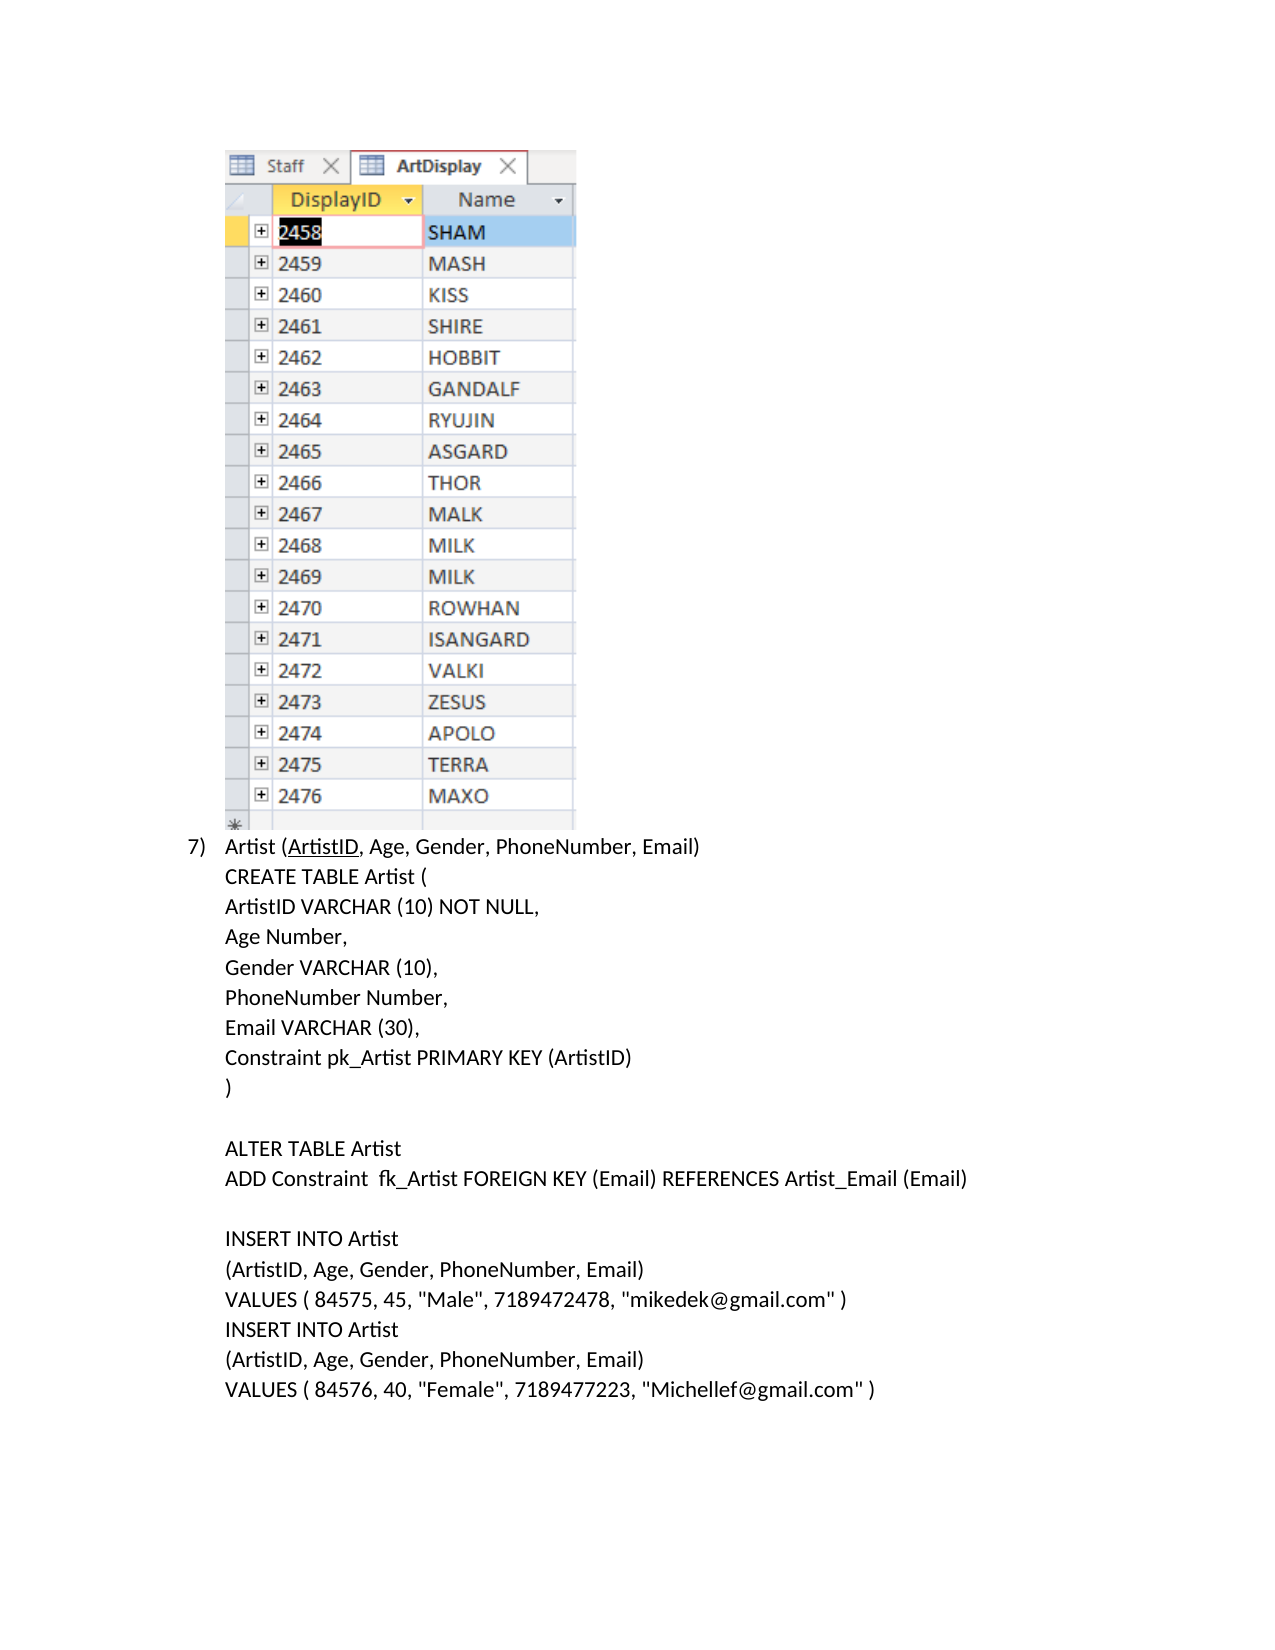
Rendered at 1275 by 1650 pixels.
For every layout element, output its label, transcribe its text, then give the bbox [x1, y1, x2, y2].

picture [225, 150, 577, 830]
text Email VARCHAR (30), [225, 1013, 1125, 1041]
text Age Number, [225, 922, 1125, 950]
text INSERT INTO Artist [225, 1315, 1125, 1343]
text ALTER TABLE Artist [225, 1134, 1125, 1162]
text PhoneNumber Number, [225, 983, 1125, 1011]
text ) [225, 1073, 1125, 1101]
text Constraint pk_Artist PRIMARY KEY (ArtistID) [225, 1043, 1125, 1071]
text VALUES ( 84575, 45, "Male", 7189472478, "mikedek@gmail.com" ) [225, 1285, 1125, 1313]
text (ArtistID, Age, Gender, PhoneNumber, Email) [225, 1255, 1125, 1283]
text Gender VARCHAR (10), [225, 953, 1125, 981]
text CREATE TABLE Artist ( [225, 862, 1125, 890]
text ArtistID VARCHAR (10) NOT NULL, [225, 892, 1125, 920]
text (ArtistID, Age, Gender, PhoneNumber, Email) [225, 1345, 1125, 1373]
text ADD Constraint fk_Artist FOREIGN KEY (Email) REFERENCES Artist_Email (Email) [225, 1164, 1125, 1192]
text VALUES ( 84576, 40, "Female", 7189477223, "Michellef@gmail.com" ) [225, 1376, 1125, 1403]
text INSERT INTO Artist [225, 1224, 1125, 1252]
list Artist (ArtistID, Age, Gender, PhoneNumber, Email) [187, 832, 1125, 860]
